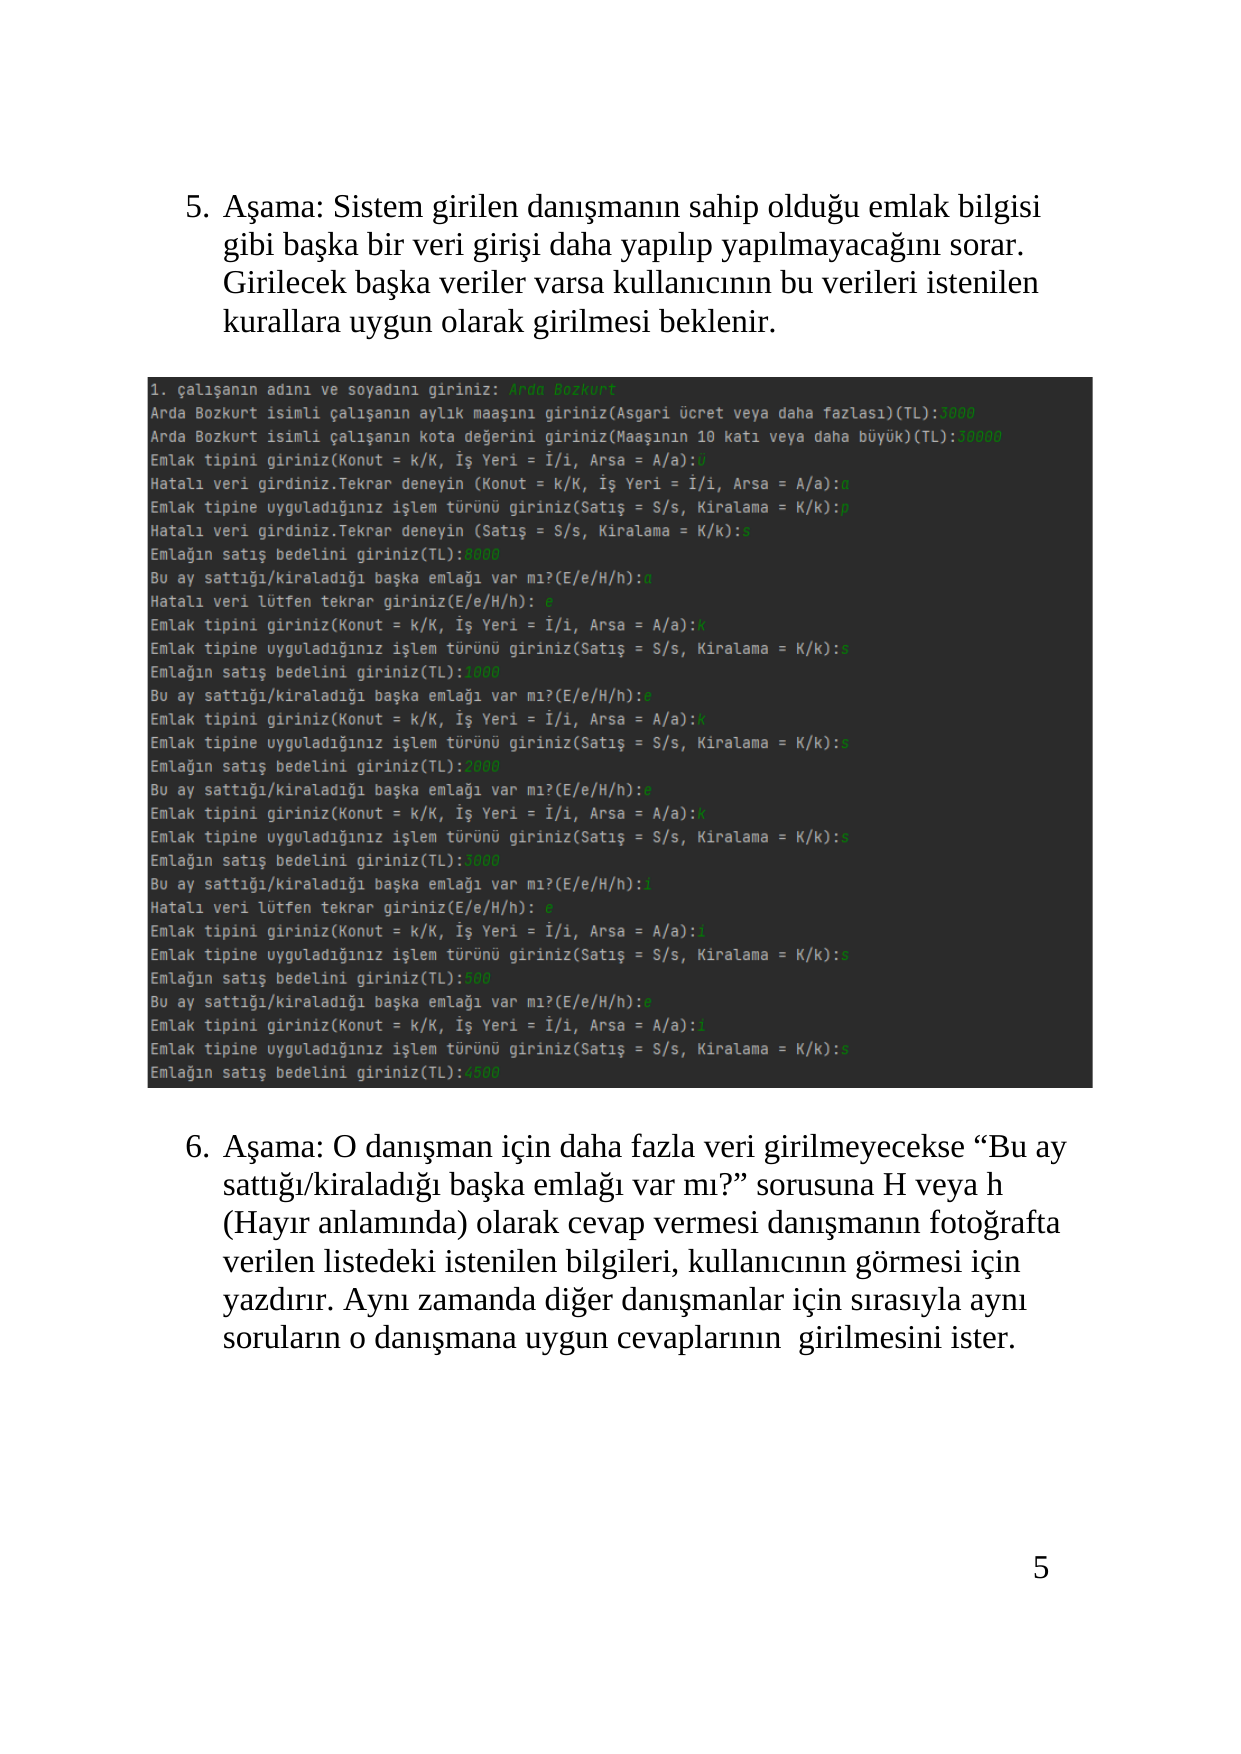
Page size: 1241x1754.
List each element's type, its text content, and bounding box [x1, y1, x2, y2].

list Aşama: O danışman için daha fazla veri girilmeyecekse “Bu ay sattığı/kiraladığı başka emlağı var mı?” sorusuna H veya h (Hayır anlamında) olarak cevap vermesi danışmanın fotoğrafta verilen listedeki istenilen bilgileri, kullanıcının görmesi için yazdırır. Aynı zamanda diğer danışmanlar için sırasıyla aynı soruların o danışmana uygun cevaplarının girilmesini ister. [185, 1126, 1093, 1356]
picture [147, 377, 1093, 1088]
list Aşama: Sistem girilen danışmanın sahip olduğu emlak bilgisi gibi başka bir veri girişi daha yapılıp yapılmayacağını sorar. Girilecek başka veriler varsa kullanıcının bu verileri istenilen kurallara uygun olarak girilmesi beklenir. [185, 186, 1093, 339]
text 5 [223, 1547, 1093, 1586]
